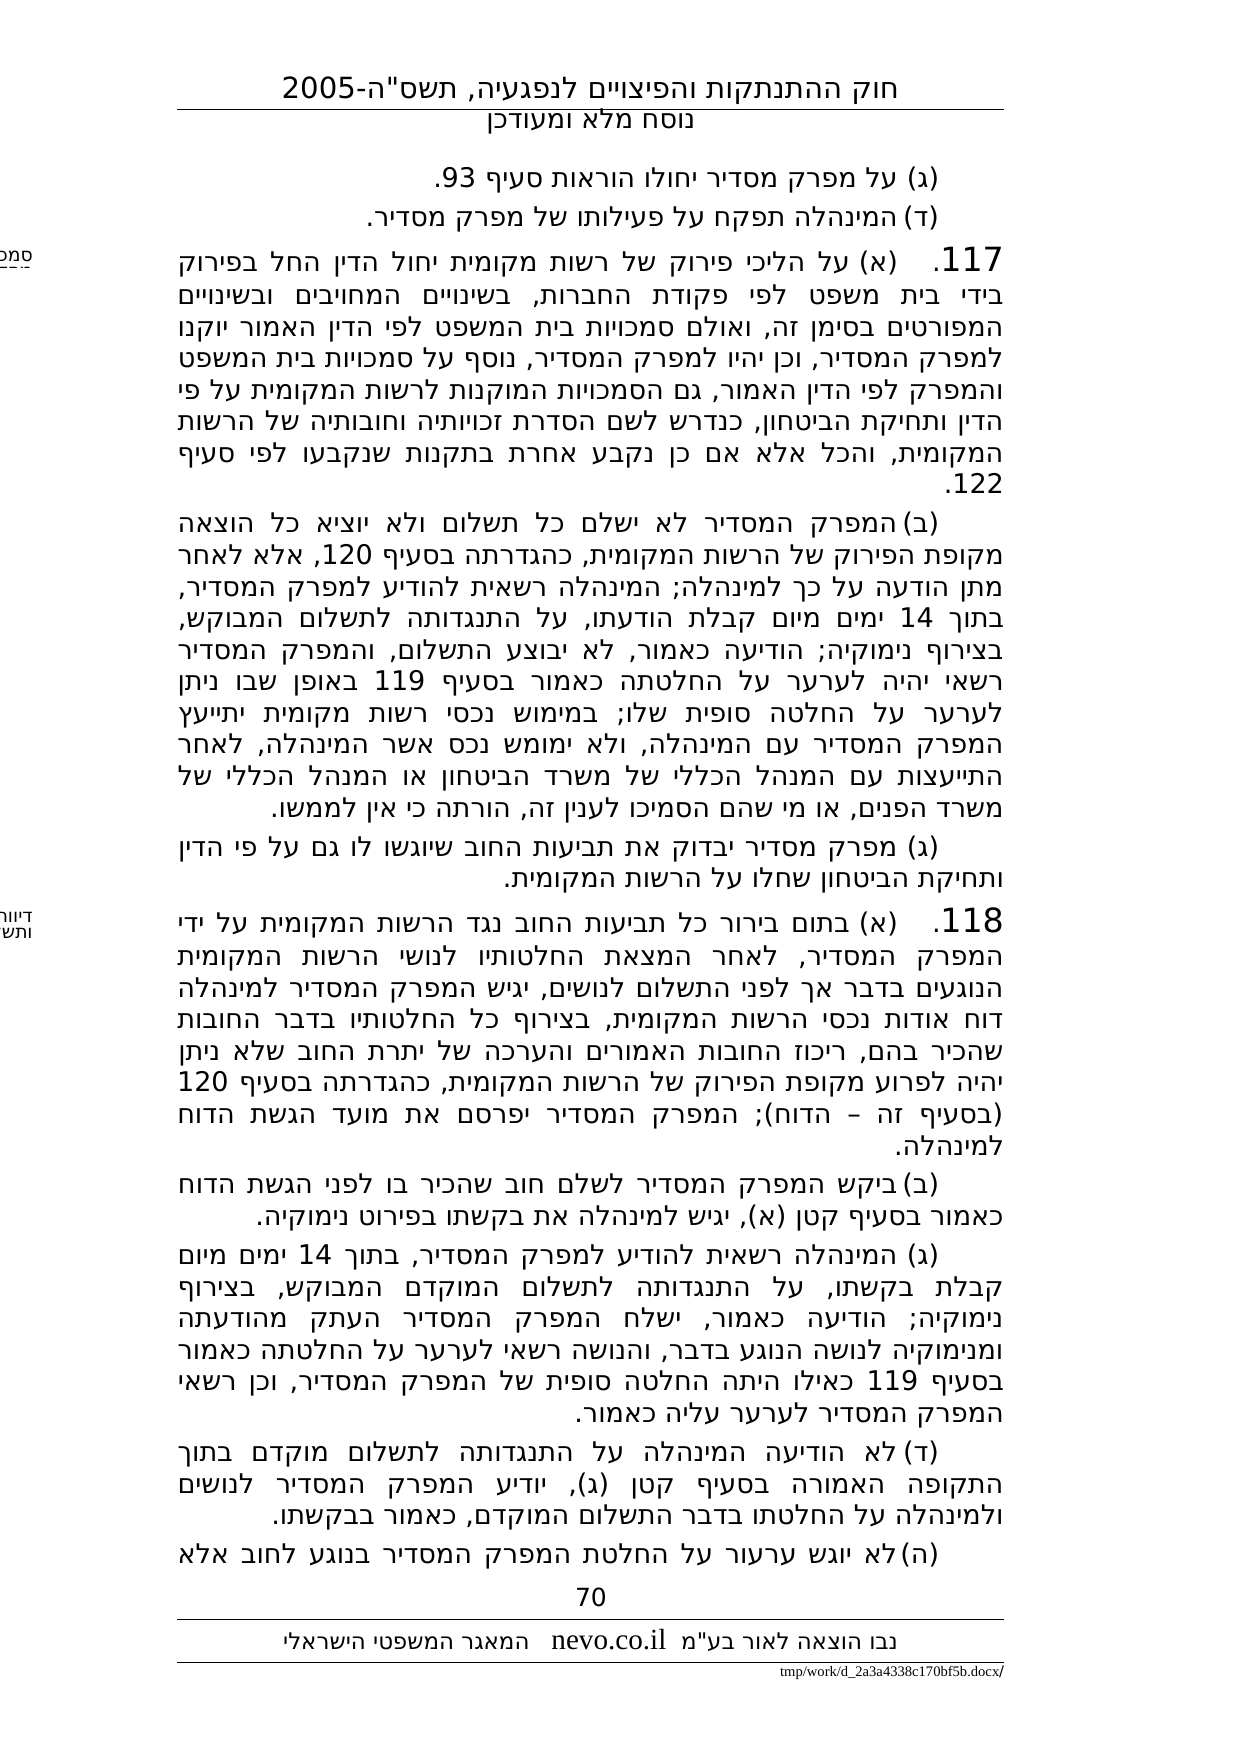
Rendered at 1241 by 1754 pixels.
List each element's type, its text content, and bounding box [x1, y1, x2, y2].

text (ד) המינהלה תפקח על פעילותו של מפרק מסדיר. [177, 201, 1004, 233]
text (ב) המפרק המסדיר לא ישלם כל תשלום ולא יוציא כל הוצאה מקופת הפירוק של הרשות המקומית, כהגדרתה בסעיף 120, אלא לאחר מתן הודעה על כך למינהלה; המינהלה רשאית להודיע למפרק המסדיר, בתוך 14 ימים מיום קבלת הודעתו, על התנגדותה לתשלום המבוקש, בצירוף נימוקיה; הודיעה כאמור, לא יבוצע התשלום, והמפרק המסדיר רשאי יהיה לערער על החלטתה כאמור בסעיף 119 באופן שבו ניתן לערער על החלטה סופית שלו; במימוש נכסי רשות מקומית יתייעץ המפרק המסדיר עם המינהלה, ולא ימומש נכס אשר המינהלה, לאחר התייעצות עם המנהל הכללי של משרד הביטחון או המנהל הכללי של משרד הפנים, או מי שהם הסמיכו לענין זה, הורתה כי אין לממשו. [177, 508, 1004, 823]
text (ד) לא הודיעה המינהלה על התנגדותה לתשלום מוקדם בתוך התקופה האמורה בסעיף קטן (ג), יודיע המפרק המסדיר לנושים ולמינהלה על החלטתו בדבר התשלום המוקדם, כאמור בבקשתו. [177, 1436, 1004, 1531]
text 118. (א) בתום בירור כל תביעות החוב נגד הרשות המקומית על ידי המפרק המסדיר, לאחר המצאת החלטותיו לנושי הרשות המקומית הנוגעים בדבר אך לפני התשלום לנושים, יגיש המפרק המסדיר למינהלה דוח אודות נכסי הרשות המקומית, בצירוף כל החלטותיו בדבר החובות שהכיר בהם, ריכוז החובות האמורים והערכה של יתרת החוב שלא ניתן יהיה לפרוע מקופת הפירוק של הרשות המקומית, כהגדרתה בסעיף 120 (בסעיף זה – הדוח); המפרק המסדיר יפרסם את מועד הגשת הדוח למינהלה. [177, 902, 1004, 1161]
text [177, 1538, 1004, 1570]
text 117. (א) על הליכי פירוק של רשות מקומית יחול הדין החל בפירוק בידי בית משפט לפי פקודת החברות, בשינויים המחויבים ובשינויים המפורטים בסימן זה, ואולם סמכויות בית המשפט לפי הדין האמור יוקנו למפרק המסדיר, וכן יהיו למפרק המסדיר, נוסף על סמכויות בית המשפט והמפרק לפי הדין האמור, גם הסמכויות המוקנות לרשות המקומית על פי הדין ותחיקת הביטחון, כנדרש לשם הסדרת זכויותיה וחובותיה של הרשות המקומית, והכל אלא אם כן נקבע אחרת בתקנות שנקבעו לפי סעיף 122. [177, 241, 1004, 500]
text (ג) מפרק מסדיר יבדוק את תביעות החוב שיוגשו לו גם על פי הדין ותחיקת הביטחון שחלו על הרשות המקומית. [177, 831, 1004, 894]
text (ב) ביקש המפרק המסדיר לשלם חוב שהכיר בו לפני הגשת הדוח כאמור בסעיף קטן (א), יגיש למינהלה את בקשתו בפירוט נימוקיה. [177, 1169, 1004, 1232]
text (ג) על מפרק מסדיר יחולו הוראות סעיף 93. [177, 162, 1004, 194]
text (ג) המינהלה רשאית להודיע למפרק המסדיר, בתוך 14 ימים מיום קבלת בקשתו, על התנגדותה לתשלום המוקדם המבוקש, בצירוף נימוקיה; הודיעה כאמור, ישלח המפרק המסדיר העתק מהודעתה ומנימוקיה לנושה הנוגע בדבר, והנושה רשאי לערער על החלטתה כאמור בסעיף 119 כאילו היתה החלטה סופית של המפרק המסדיר, וכן רשאי המפרק המסדיר לערער עליה כאמור. [177, 1239, 1004, 1429]
